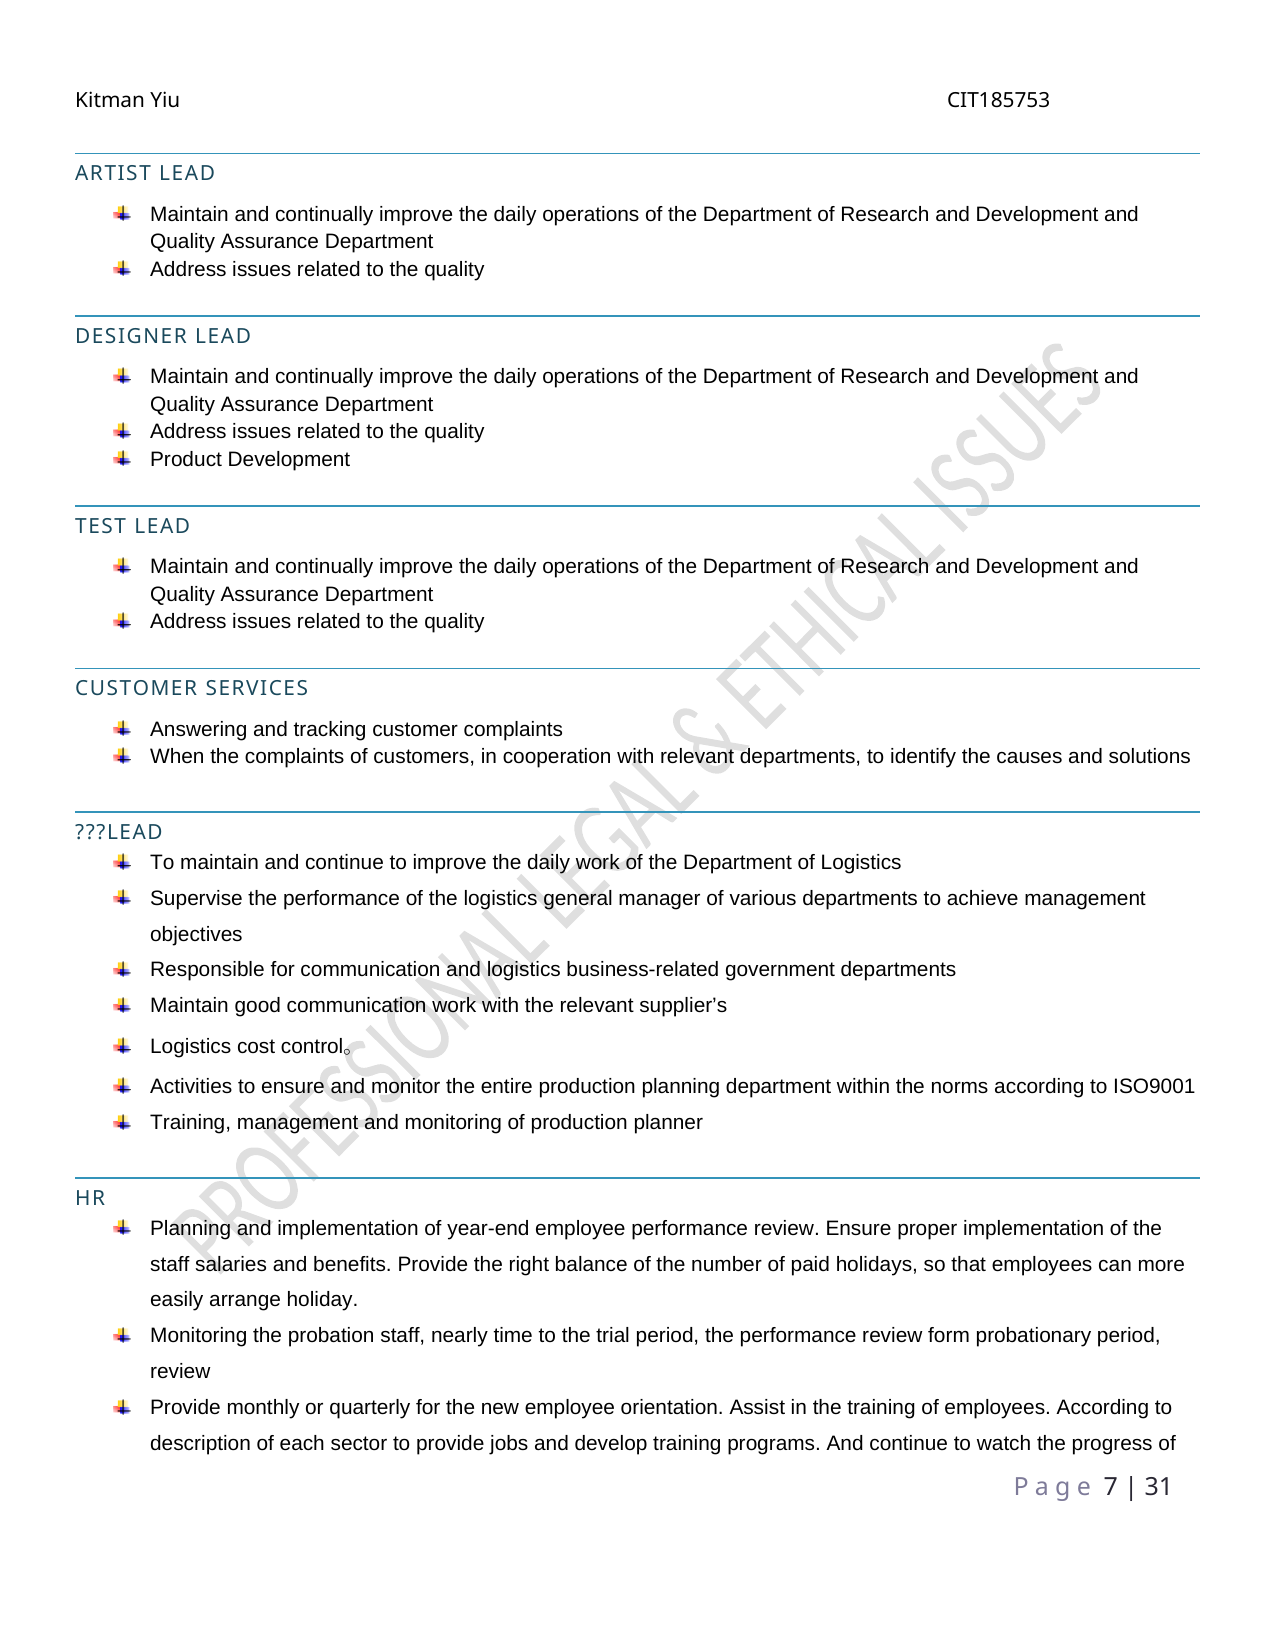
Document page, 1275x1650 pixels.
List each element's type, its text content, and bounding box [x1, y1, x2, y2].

picture [113, 1113, 131, 1130]
picture [113, 1076, 131, 1094]
picture [113, 1218, 131, 1235]
picture [113, 449, 131, 466]
list Supervise the performance of the logistics general manager of various departments to achieve management objectives [112, 885, 1200, 945]
list Activities to ensure and monitor the entire production planning department within the norms according to ISO9001 [112, 1074, 1200, 1098]
picture [113, 888, 131, 905]
picture [113, 204, 131, 221]
list Monitoring the probation staff, nearly time to the trial period, the performance review form probationary period, review [112, 1323, 1200, 1383]
picture [113, 1036, 131, 1054]
picture [113, 1326, 131, 1343]
subtitle ???lead [75, 813, 1200, 845]
subtitle Artist Lead [75, 154, 1200, 187]
list Maintain and continually improve the daily operations of the Department of Research and Development and Quality Assurance Department [112, 554, 1200, 605]
list Address issues related to the quality [112, 256, 1200, 280]
picture [113, 852, 131, 870]
picture [113, 366, 131, 384]
list Address issues related to the quality [112, 609, 1200, 633]
picture [113, 746, 131, 764]
list Answering and tracking customer complaints [112, 716, 1200, 740]
picture [113, 719, 131, 736]
picture [113, 996, 131, 1013]
picture [113, 960, 131, 977]
list Planning and implementation of year-end employee performance review. Ensure proper implementation of the staff salaries and benefits. Provide the right balance of the number of paid holidays, so that employees can more easily arrange holiday. [112, 1215, 1200, 1311]
subtitle Customer Services [75, 669, 1200, 702]
list To maintain and continue to improve the daily work of the Department of Logistics [112, 849, 1200, 873]
list Maintain good communication work with the relevant supplier’s [112, 993, 1200, 1017]
list Product Development [112, 446, 1200, 470]
picture [113, 611, 131, 629]
picture [113, 1398, 131, 1415]
subtitle HR [75, 1179, 1200, 1211]
subtitle Designer Lead [75, 317, 1200, 349]
subtitle Test Lead [75, 507, 1200, 539]
list Address issues related to the quality [112, 419, 1200, 443]
list When the complaints of customers, in cooperation with relevant departments, to identify the causes and solutions [112, 744, 1200, 768]
picture [113, 259, 131, 276]
list Logistics cost control。 [112, 1029, 1200, 1059]
list Maintain and continually improve the daily operations of the Department of Research and Development and Quality Assurance Department [112, 201, 1200, 253]
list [112, 1395, 1200, 1455]
list Maintain and continually improve the daily operations of the Department of Research and Development and Quality Assurance Department [112, 364, 1200, 415]
picture [113, 556, 131, 574]
list Responsible for communication and logistics business-related government departments [112, 957, 1200, 981]
picture [113, 421, 131, 439]
list Training, management and monitoring of production planner [112, 1110, 1200, 1134]
